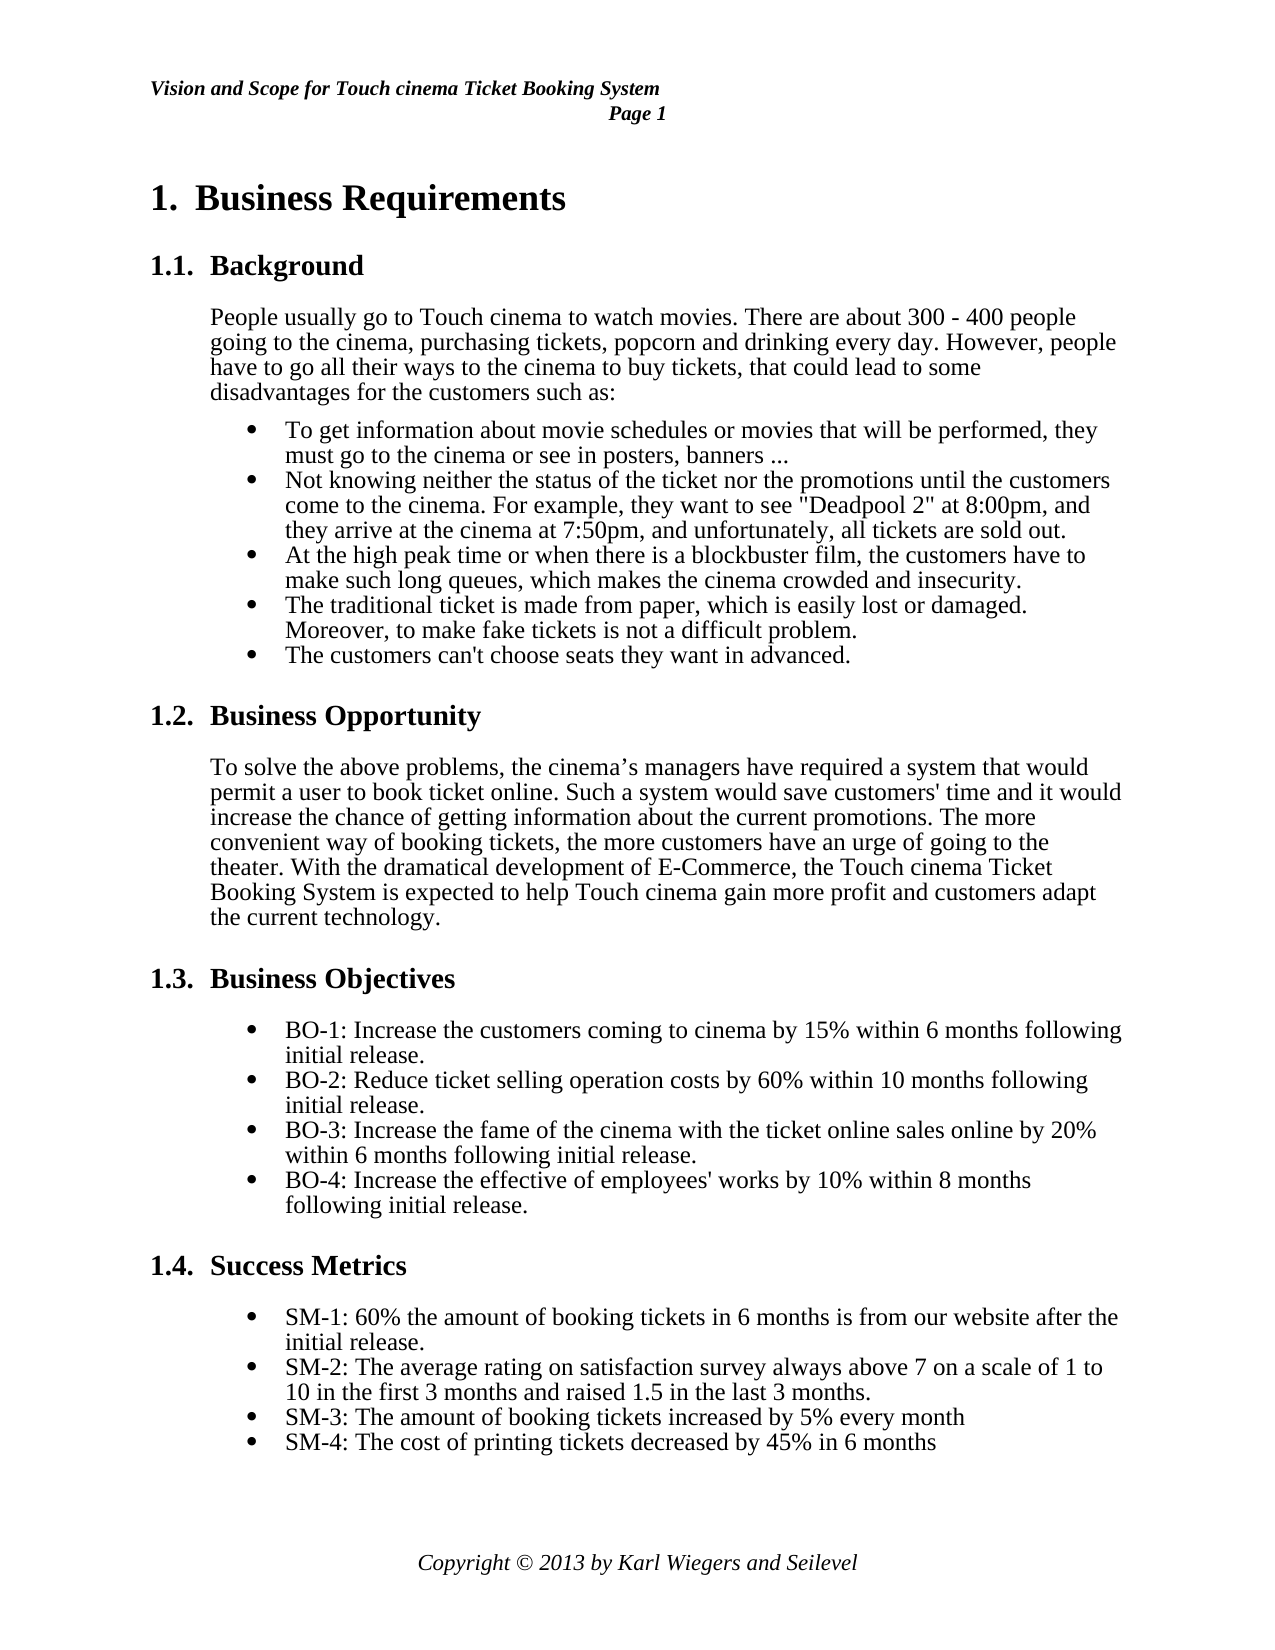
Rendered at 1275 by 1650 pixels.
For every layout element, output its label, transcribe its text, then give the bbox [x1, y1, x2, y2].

text People usually go to Touch cinema to watch movies. There are about 300 - 400 people going to the cinema, purchasing tickets, popcorn and drinking every day. However, people have to go all their ways to the cinema to buy tickets, that could lead to some disadvantages for the customers such as: [210, 306, 1125, 406]
list BO-2: Reduce ticket selling operation costs by 60% within 10 months following initial release. [247, 1068, 1125, 1118]
list To get information about movie schedules or movies that will be performed, they must go to the cinema or see in posters, banners ... [247, 418, 1125, 468]
subtitle Success Metrics [150, 1256, 1125, 1281]
list The traditional ticket is made from paper, which is easily lost or damaged. Moreover, to make fake tickets is not a difficult problem. [247, 593, 1125, 643]
subtitle Business Opportunity [150, 706, 1125, 731]
list SM-2: The average rating on satisfaction survey always above 7 on a scale of 1 to 10 in the first 3 months and raised 1.5 in the last 3 months. [247, 1356, 1125, 1406]
list At the high peak time or when there is a blockbuster film, the customers have to make such long queues, which makes the cinema crowded and insecurity. [247, 543, 1125, 593]
list SM-4: The cost of printing tickets decreased by 45% in 6 months [247, 1431, 1125, 1456]
subtitle Business Requirements [150, 175, 1125, 218]
list Not knowing neither the status of the ticket nor the promotions until the customers come to the cinema. For example, they want to see "Deadpool 2" at 8:00pm, and they arrive at the cinema at 7:50pm, and unfortunately, all tickets are sold out. [247, 468, 1125, 543]
list BO-4: Increase the effective of employees' works by 10% within 8 months following initial release. [247, 1168, 1125, 1218]
subtitle Business Objectives [150, 968, 1125, 993]
list SM-3: The amount of booking tickets increased by 5% every month [247, 1406, 1125, 1431]
list BO-1: Increase the customers coming to cinema by 15% within 6 months following initial release. [247, 1018, 1125, 1068]
text To solve the above problems, the cinema’s managers have required a system that would permit a user to book ticket online. Such a system would save customers' time and it would increase the chance of getting information about the current promotions. The more convenient way of booking tickets, the more customers have an urge of going to the theater. With the dramatical development of E-Commerce, the Touch cinema Ticket Booking System is expected to help Touch cinema gain more profit and customers adapt the current technology. [210, 756, 1125, 931]
subtitle Background [150, 256, 1125, 281]
list BO-3: Increase the fame of the cinema with the ticket online sales online by 20% within 6 months following initial release. [247, 1118, 1125, 1168]
list The customers can't choose seats they want in advanced. [247, 643, 1125, 668]
list SM-1: 60% the amount of booking tickets in 6 months is from our website after the initial release. [247, 1306, 1125, 1356]
